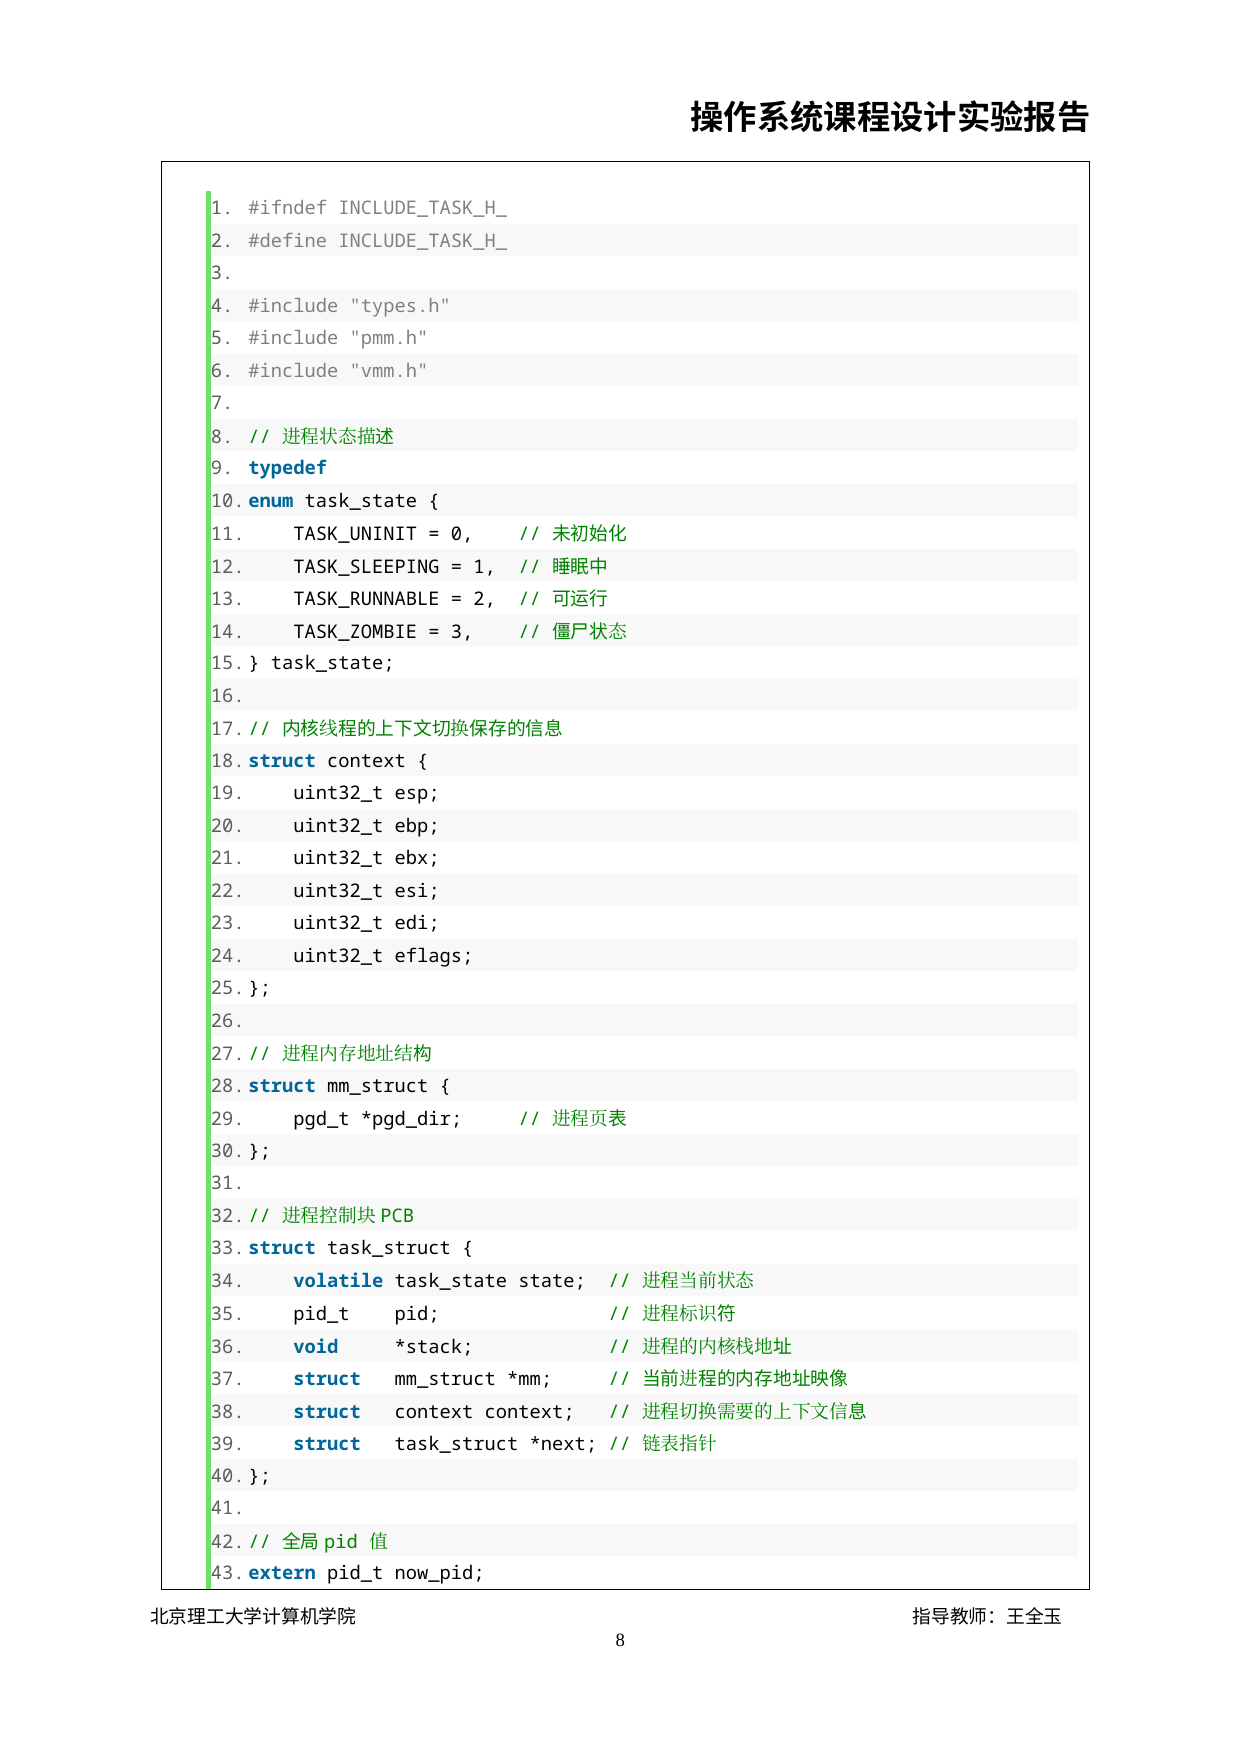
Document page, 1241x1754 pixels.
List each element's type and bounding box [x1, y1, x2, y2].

table_cell [162, 162, 1089, 1589]
